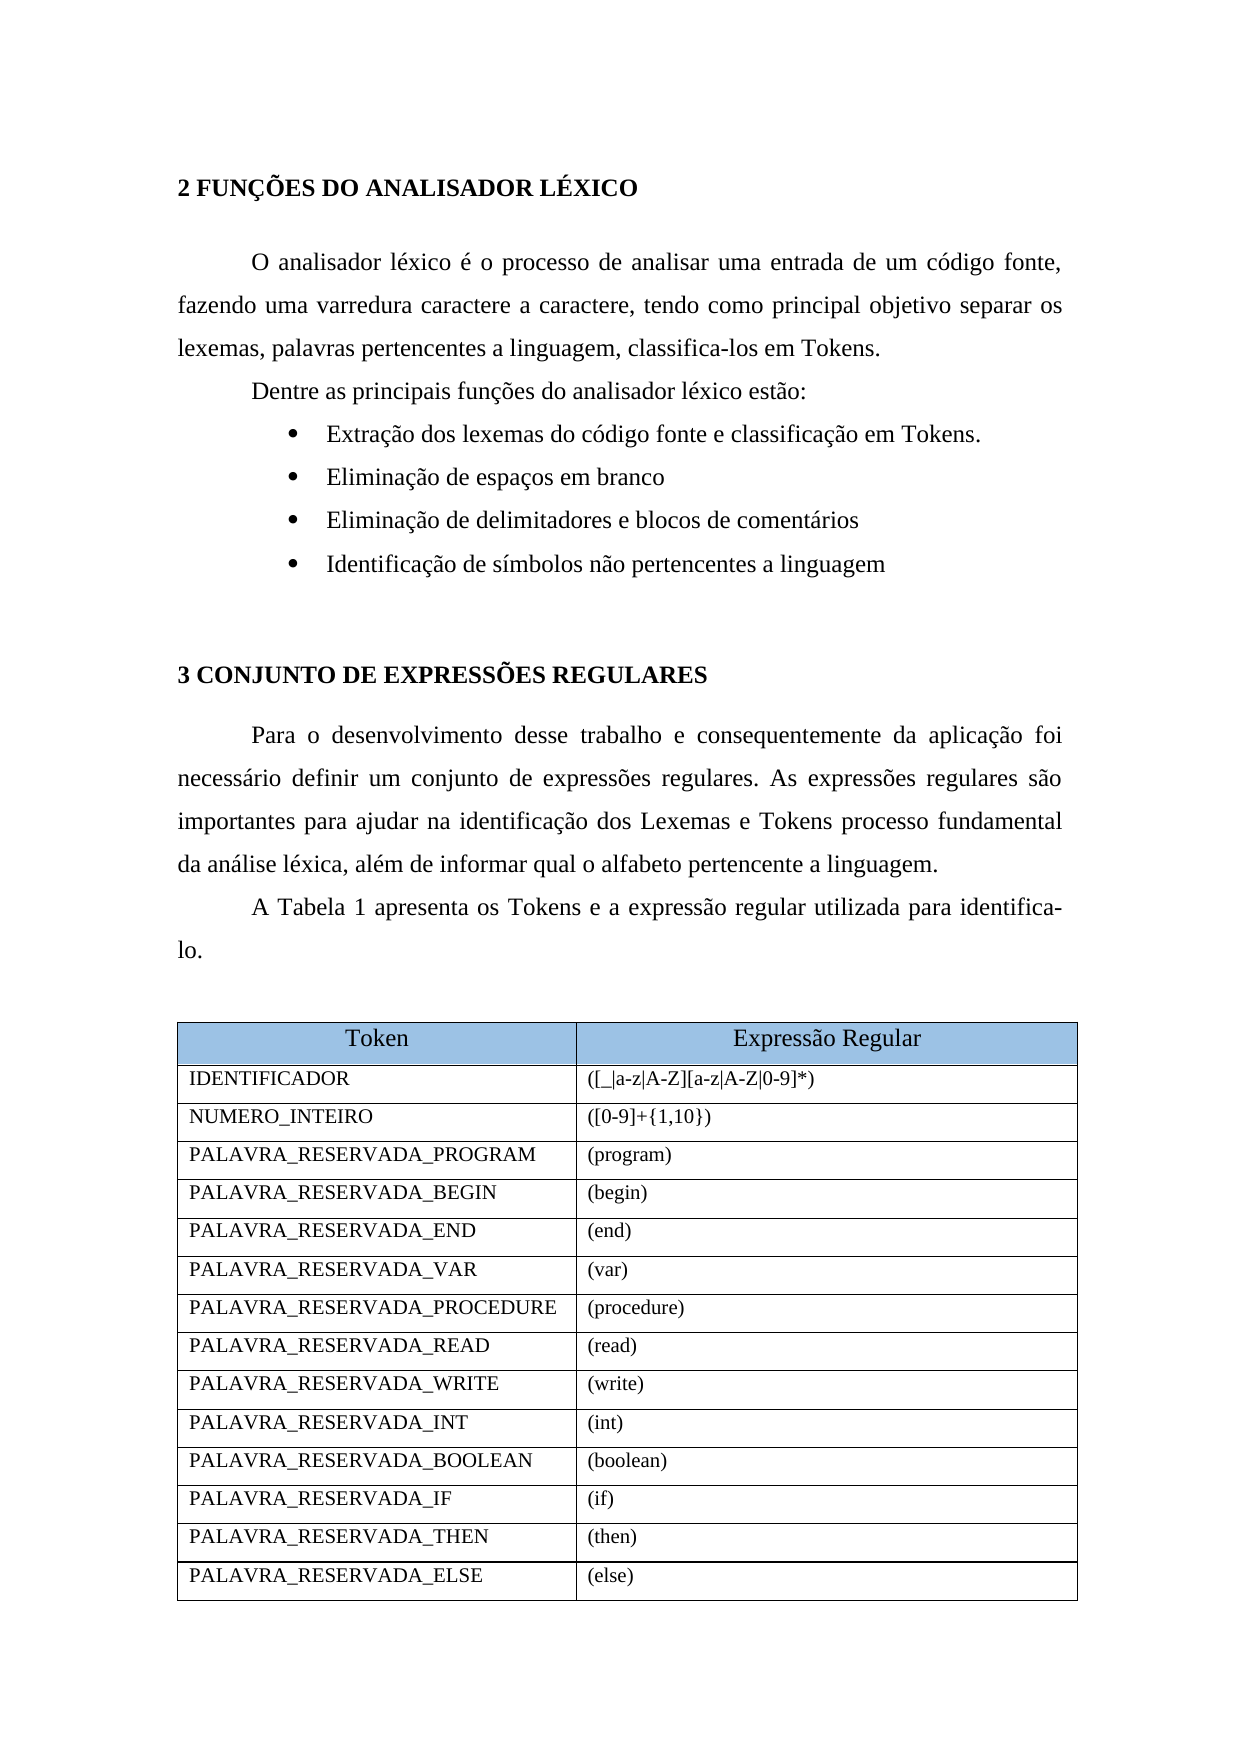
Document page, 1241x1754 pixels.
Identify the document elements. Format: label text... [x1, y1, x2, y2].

table_cell PALAVRA_RESERVADA_ELSE [178, 1563, 576, 1600]
table_cell PALAVRA_RESERVADA_PROGRAM [178, 1142, 576, 1179]
list Eliminação de delimitadores e blocos de comentários [288, 506, 1063, 534]
list Extração dos lexemas do código fonte e classificação em Tokens. [288, 419, 1063, 448]
table_cell (program) [577, 1142, 1077, 1179]
table_cell PALAVRA_RESERVADA_END [178, 1219, 576, 1256]
table_cell ([0-9]+{1,10}) [577, 1104, 1077, 1141]
table_cell (then) [577, 1524, 1077, 1561]
table_cell NUMERO_INTEIRO [178, 1104, 576, 1141]
table_cell PALAVRA_RESERVADA_WRITE [178, 1371, 576, 1408]
table_cell (write) [577, 1371, 1077, 1408]
table_cell PALAVRA_RESERVADA_READ [178, 1333, 576, 1370]
table_cell (int) [577, 1410, 1077, 1447]
subtitle 2 FUNÇÕES DO ANALISADOR LÉXICO [177, 173, 1063, 201]
table_cell (boolean) [577, 1448, 1077, 1485]
table_cell (else) [577, 1563, 1077, 1600]
table_header Token [178, 1023, 576, 1064]
table_cell PALAVRA_RESERVADA_THEN [178, 1524, 576, 1561]
table_cell (var) [577, 1257, 1077, 1294]
table_cell (procedure) [577, 1295, 1077, 1332]
table_cell PALAVRA_RESERVADA_VAR [178, 1257, 576, 1294]
subtitle 3 CONJUNTO DE EXPRESSÕES REGULARES [177, 660, 1063, 689]
table_cell PALAVRA_RESERVADA_INT [178, 1410, 576, 1447]
list Identificação de símbolos não pertencentes a linguagem [288, 549, 1063, 577]
table_header Expressão Regular [577, 1023, 1077, 1064]
text O analisador léxico é o processo de analisar uma entrada de um código fonte, fazendo uma varredura caractere a caractere, tendo como principal objetivo separar os lexemas, palavras pertencentes a linguagem, classifica-los em Tokens. [177, 247, 1063, 362]
table_cell IDENTIFICADOR [178, 1066, 576, 1103]
list Eliminação de espaços em branco [288, 462, 1063, 491]
text Para o desenvolvimento desse trabalho e consequentemente da aplicação foi necessário definir um conjunto de expressões regulares. As expressões regulares são importantes para ajudar na identificação dos Lexemas e Tokens processo fundamental da análise léxica, além de informar qual o alfabeto pertencente a linguagem. [177, 720, 1063, 878]
table_cell ([_|a-z|A-Z][a-z|A-Z|0-9]*) [577, 1066, 1077, 1103]
text Dentre as principais funções do analisador léxico estão: [177, 376, 1063, 405]
table_cell PALAVRA_RESERVADA_BOOLEAN [178, 1448, 576, 1485]
table_cell PALAVRA_RESERVADA_BEGIN [178, 1180, 576, 1217]
table_cell PALAVRA_RESERVADA_PROCEDURE [178, 1295, 576, 1332]
text A Tabela 1 apresenta os Tokens e a expressão regular utilizada para identifica-lo. [177, 892, 1063, 964]
table_cell (begin) [577, 1180, 1077, 1217]
table_cell (if) [577, 1486, 1077, 1523]
table_cell (end) [577, 1219, 1077, 1256]
table_cell PALAVRA_RESERVADA_IF [178, 1486, 576, 1523]
table_cell (read) [577, 1333, 1077, 1370]
